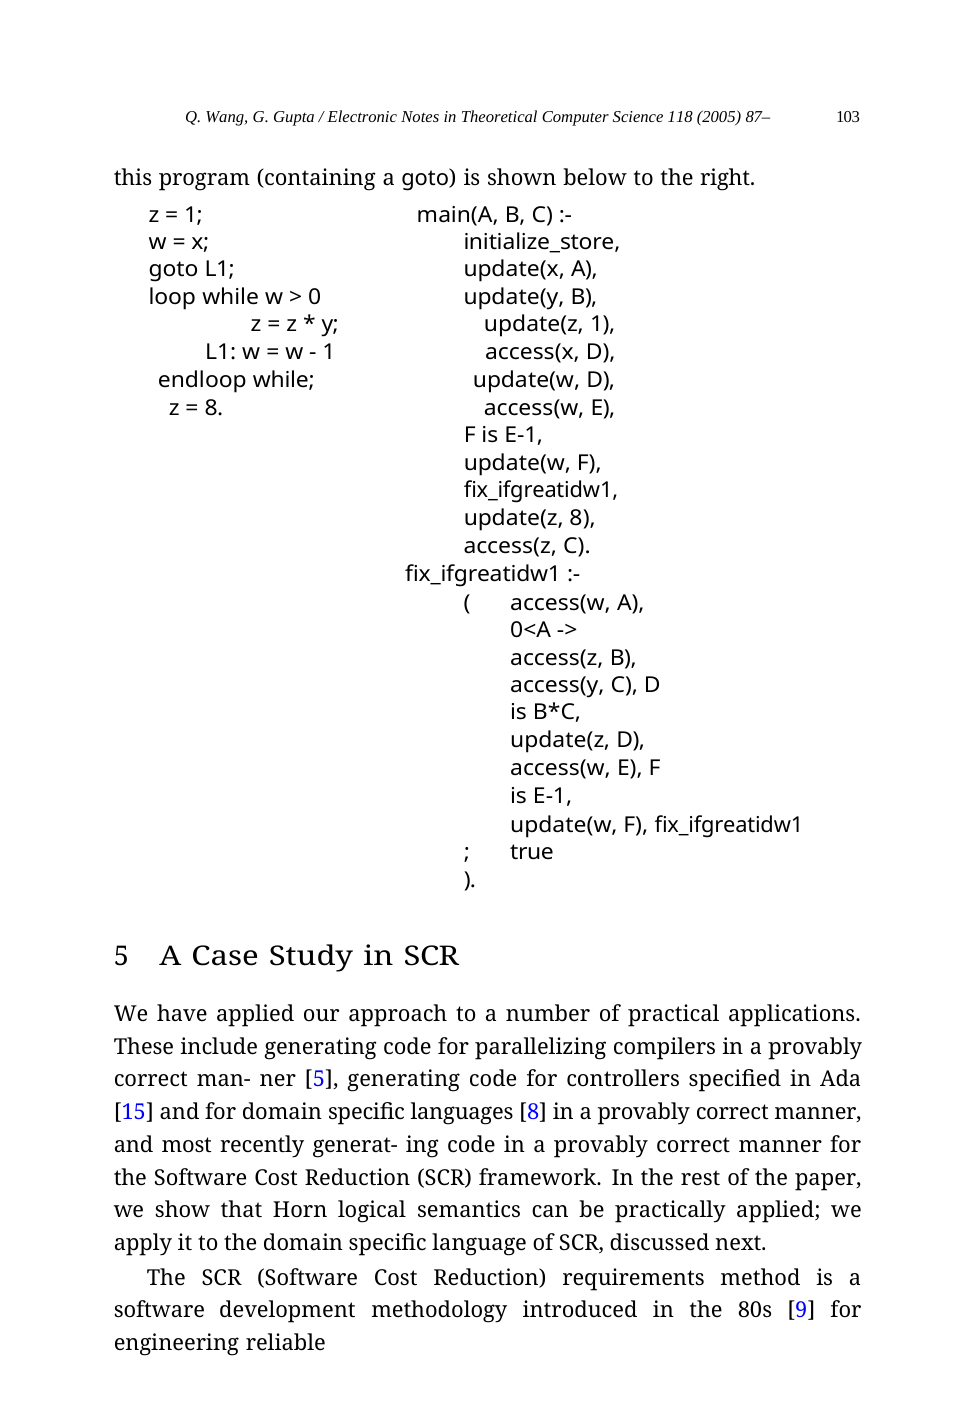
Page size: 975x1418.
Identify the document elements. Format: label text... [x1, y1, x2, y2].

text access(z, C). fix_ifgreatidw1 :- [405, 531, 616, 588]
subtitle A Case Study in SCR [113, 936, 879, 973]
text z = 8. access(w, E), [37, 394, 615, 421]
text access(y, C), D is B*C, update(z, D), [510, 670, 663, 753]
text L1: w = w - 1 access(x, D), endloop while; update(w, D), [148, 337, 615, 394]
text ( access(w, A), 0<A -> [463, 588, 662, 643]
text The SCR (Software Cost Reduction) requirements method is a software development methodology introduced in the 80s [9] for engineering reliable [113, 1262, 862, 1357]
text access(z, B), [510, 643, 879, 670]
text this program (containing a goto) is shown below to the right. [113, 161, 879, 191]
text z = z * y; update(z, 1), [37, 310, 615, 337]
text goto L1; update(x, A), [148, 255, 879, 282]
text access(w, E), F is E-1, [510, 753, 663, 810]
text update(w, F), fix_ifgreatidw1 [510, 810, 824, 837]
text We have applied our approach to a number of practical applications. These include generating code for parallelizing compilers in a provably correct man- ner [5], generating code for controllers specified in Ada [15] and for domain specific languages [8] in a provably correct manner, and most recently generat- ing code in a provably correct manner for the Software Cost Reduction (SCR) framework. In the rest of the paper, we show that Horn logical semantics can be practically applied; we apply it to the domain specific language of SCR, discussed next. [113, 998, 862, 1257]
text ; true [463, 837, 879, 864]
text F is E-1, [463, 421, 879, 448]
text ). [463, 864, 879, 893]
text z = 1; main(A, B, C) :- [148, 199, 879, 228]
text loop while w > 0 update(y, B), [148, 282, 879, 310]
text update(w, F), fix_ifgreatidw1, update(z, 8), [463, 448, 662, 531]
text w = x; initialize_store, [148, 228, 879, 255]
